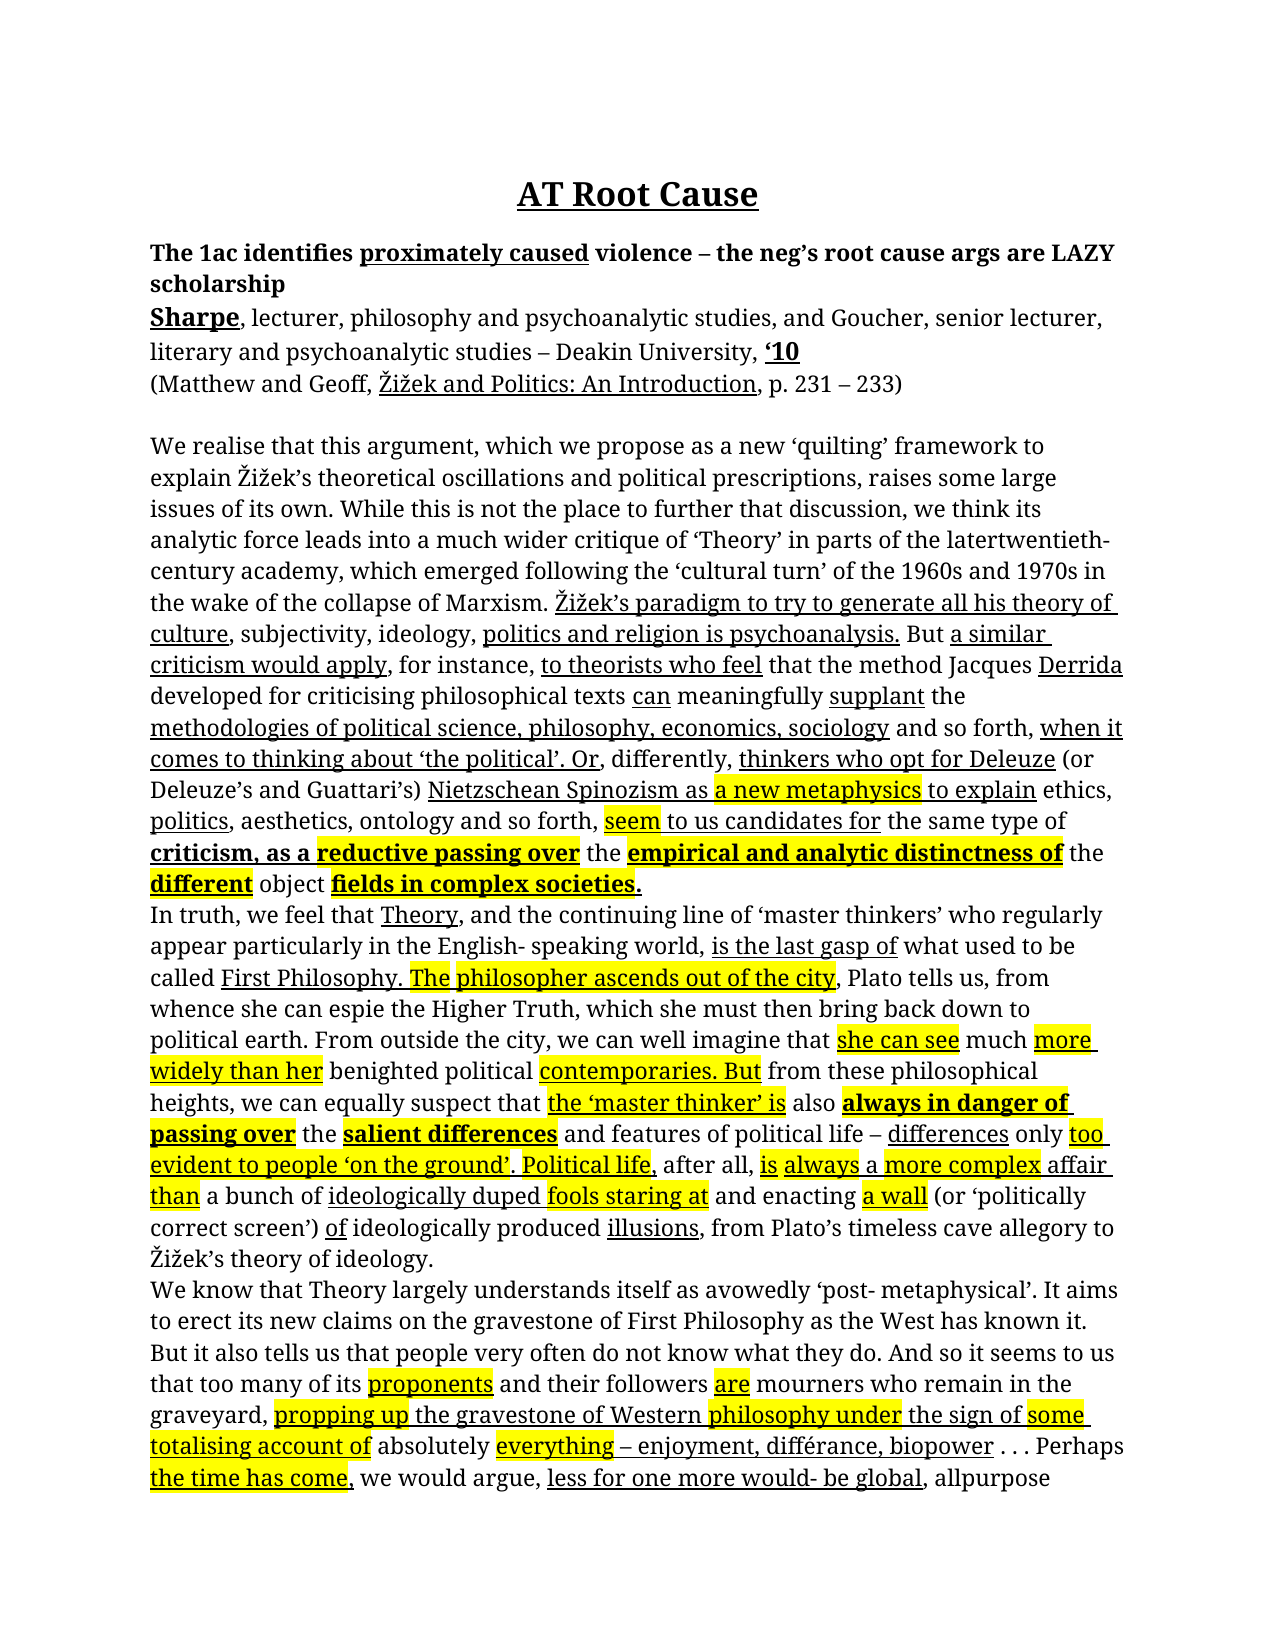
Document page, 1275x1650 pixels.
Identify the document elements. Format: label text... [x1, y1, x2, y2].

subtitle The 1ac identifies proximately caused violence – the neg’s root cause args are LAZY scholarship [150, 237, 1125, 299]
text (Matthew and Geoff, Žižek and Politics: An Introduction, p. 231 – 233) [150, 368, 1125, 399]
text Sharpe, lecturer, philosophy and psychoanalytic studies, and Goucher, senior lecturer, literary and psychoanalytic studies – Deakin University, ‘10 [150, 299, 1125, 368]
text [150, 1274, 1125, 1493]
text We realise that this argument, which we propose as a new ‘quilting’ framework to explain Žižek’s theoretical oscillations and political prescriptions, raises some large issues of its own. While this is not the place to further that discussion, we think its analytic force leads into a much wider critique of ‘Theory’ in parts of the latertwentieth- century academy, which emerged following the ‘cultural turn’ of the 1960s and 1970s in the wake of the collapse of Marxism. Žižek’s paradigm to try to generate all his theory of culture, subjectivity, ideology, politics and religion is psychoanalysis. But a similar criticism would apply, for instance, to theorists who feel that the method Jacques Derrida developed for criticising philosophical texts can meaningfully supplant the methodologies of political science, philosophy, economics, sociology and so forth, when it comes to thinking about ‘the political’. Or, differently, thinkers who opt for Deleuze (or Deleuze’s and Guattari’s) Nietzschean Spinozism as a new metaphysics to explain ethics, politics, aesthetics, ontology and so forth, seem to us candidates for the same type of criticism, as a reductive passing over the empirical and analytic distinctness of the different object fields in complex societies. [150, 430, 1125, 899]
text In truth, we feel that Theory, and the continuing line of ‘master thinkers’ who regularly appear particularly in the English- speaking world, is the last gasp of what used to be called First Philosophy. The philosopher ascends out of the city, Plato tells us, from whence she can espie the Higher Truth, which she must then bring back down to political earth. From outside the city, we can well imagine that she can see much more widely than her benighted political contemporaries. But from these philosophical heights, we can equally suspect that the ‘master thinker’ is also always in danger of passing over the salient differences and features of political life – differences only too evident to people ‘on the ground’. Political life, after all, is always a more complex affair than a bunch of ideologically duped fools staring at and enacting a wall (or ‘politically correct screen’) of ideologically produced illusions, from Plato’s timeless cave allegory to Žižek’s theory of ideology. [150, 899, 1125, 1274]
subtitle AT Root Cause [150, 171, 1125, 216]
